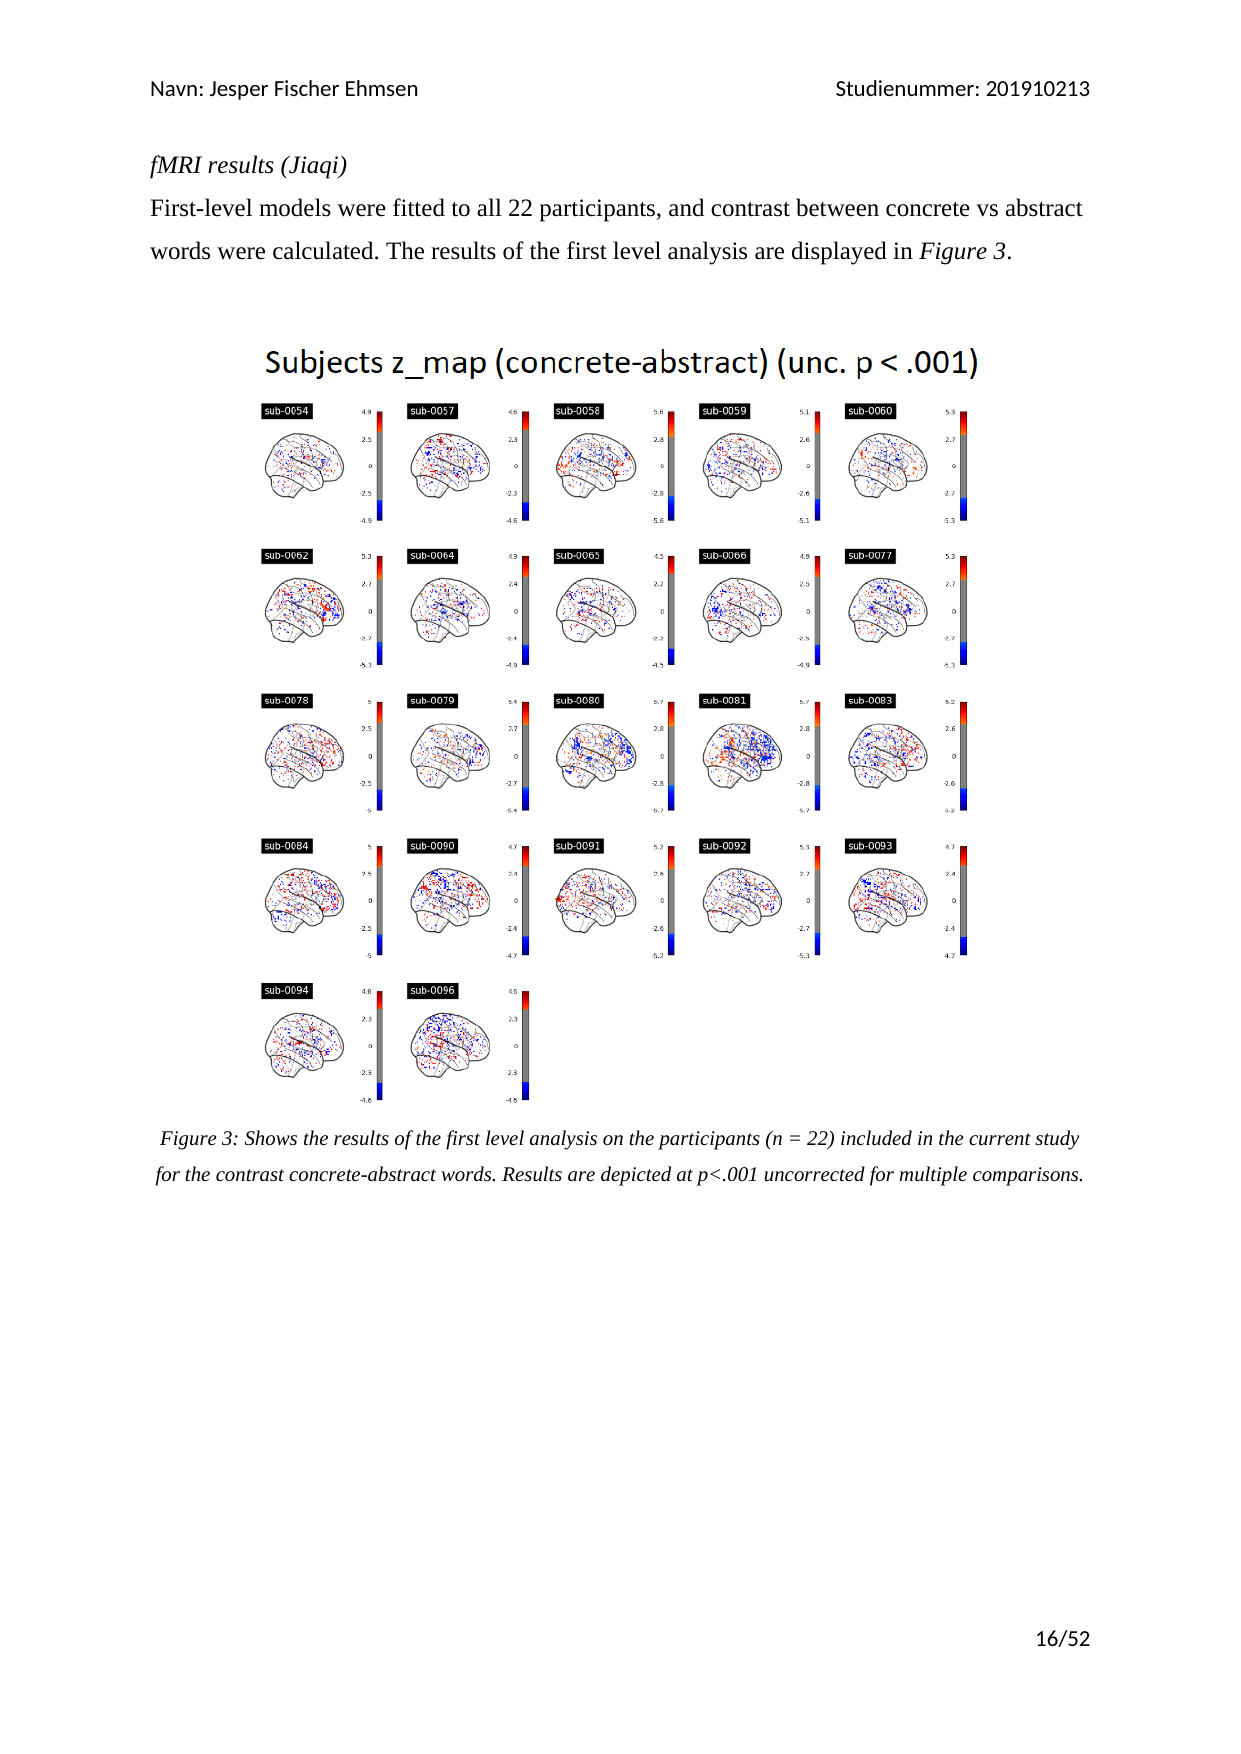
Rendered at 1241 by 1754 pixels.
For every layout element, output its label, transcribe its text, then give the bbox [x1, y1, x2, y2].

text Figure 3: Shows the results of the first level analysis on the participants (n = 22) included in the current study for the contrast concrete-abstract words. Results are depicted at p<.001 uncorrected for multiple comparisons. [150, 1126, 1090, 1186]
text fMRI results (Jiaqi) [150, 150, 1090, 179]
picture [252, 338, 989, 1112]
text First-level models were fitted to all 22 participants, and contrast between concrete vs abstract words were calculated. The results of the first level analysis are displayed in Figure 3. [150, 193, 1090, 265]
